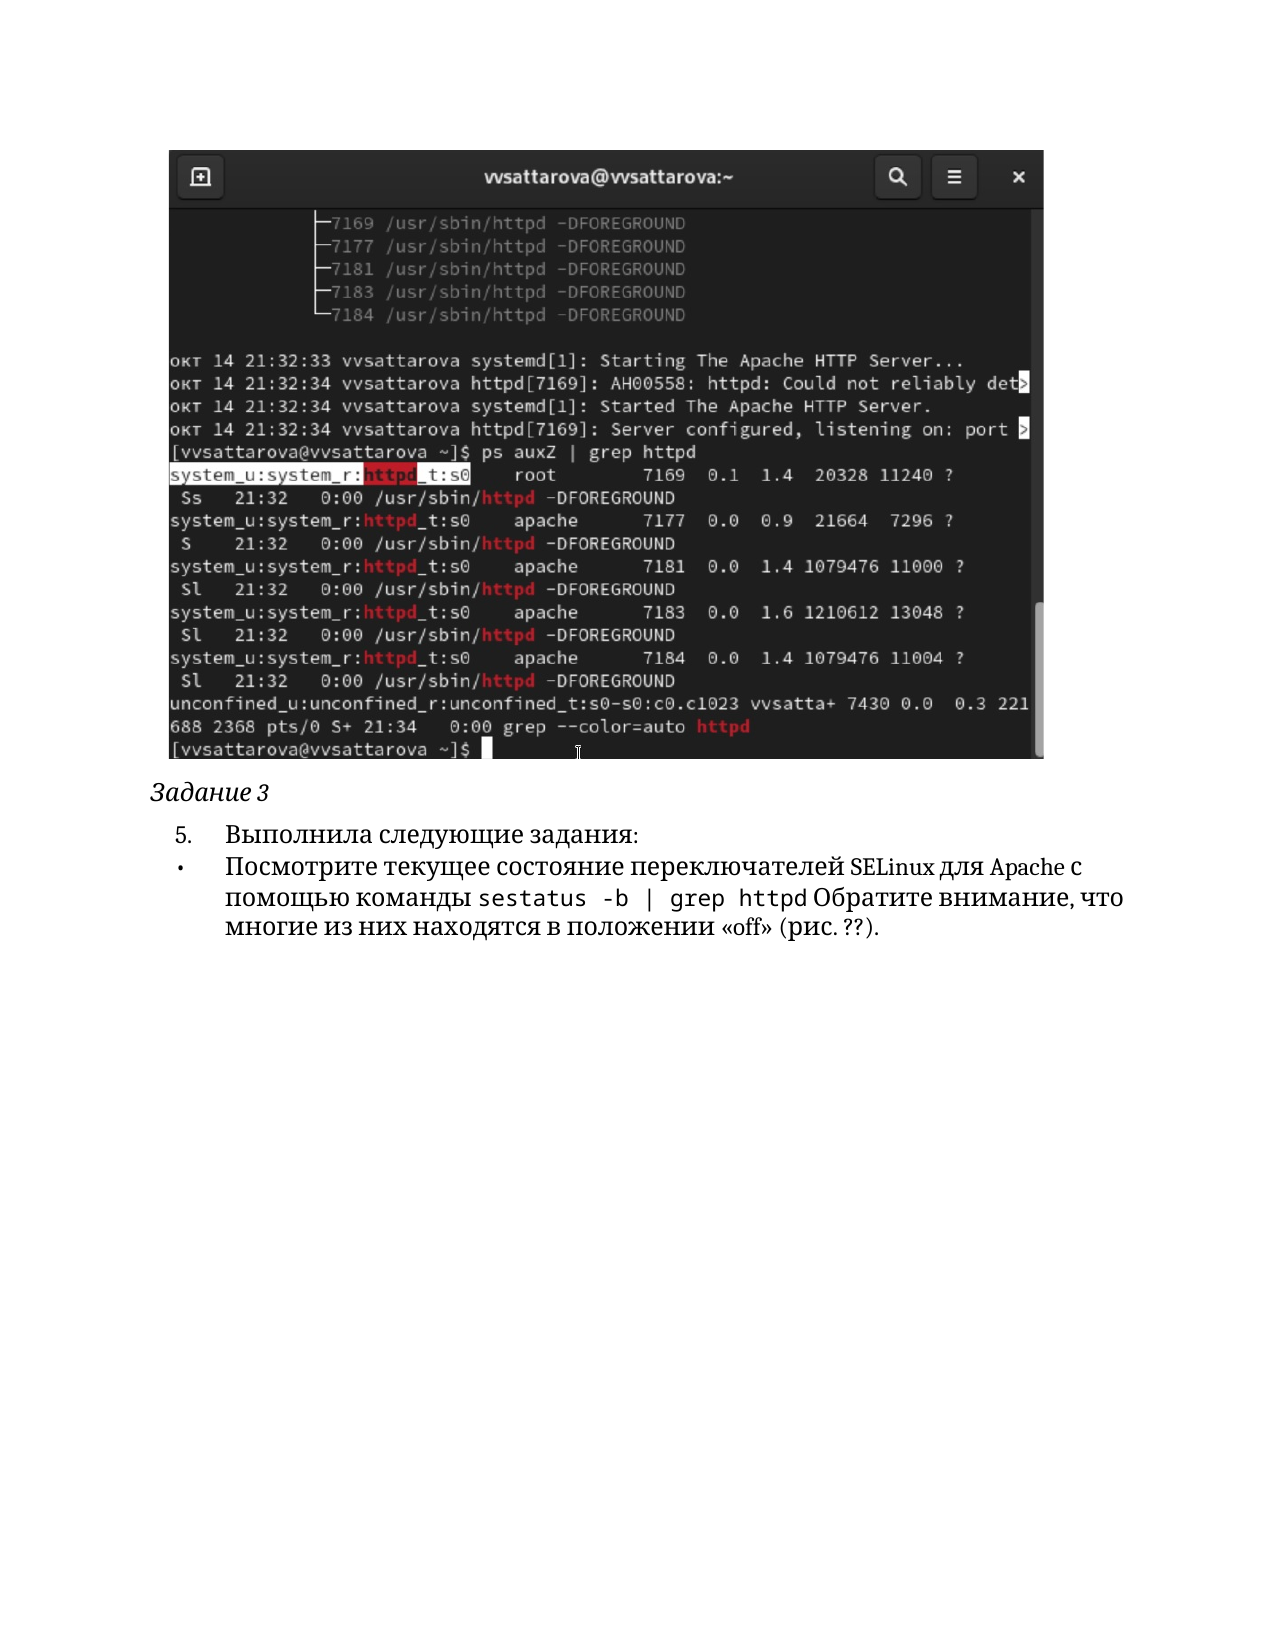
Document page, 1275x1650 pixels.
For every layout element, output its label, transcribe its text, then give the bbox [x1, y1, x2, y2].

text Задание 3 [150, 779, 1125, 808]
list Выполнила следующие задания: [175, 821, 1125, 849]
list Посмотрите текущее состояние переключателей SELinux для Apache с помощью команды sestatus -b | grep httpd Обратите внимание, что многие из них находятся в положении «off» (рис. ??). [175, 853, 1125, 942]
picture [168, 150, 1044, 759]
